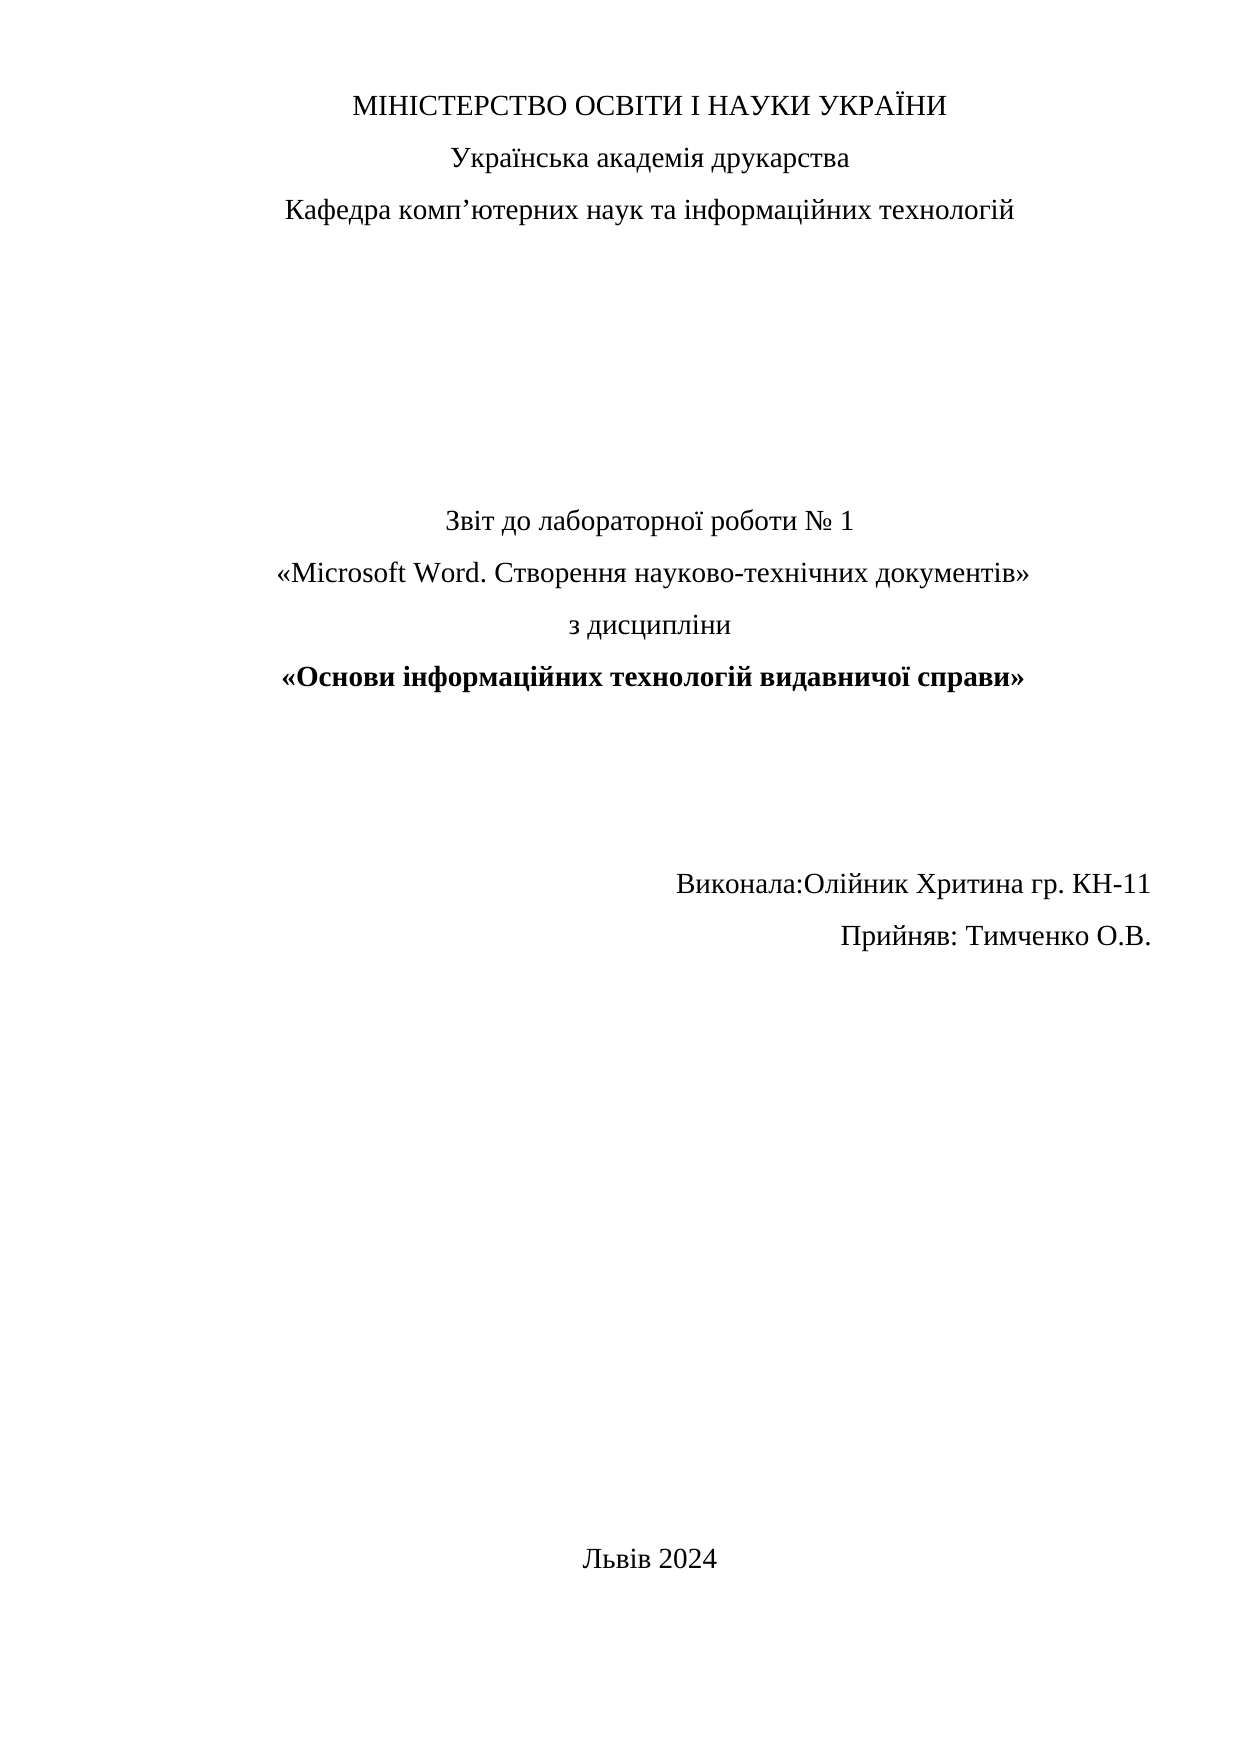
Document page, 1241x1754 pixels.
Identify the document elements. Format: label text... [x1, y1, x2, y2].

text Виконала:Олійник Хритина гр. КН-11 [148, 867, 1152, 900]
text «Основи інформаційних технологій видавничої справи» [148, 659, 1152, 693]
text з дисципліни [148, 607, 1152, 641]
text Кафедра комп’ютерних наук та інформаційних технологій [148, 192, 1152, 226]
text «Microsoft Word. Створення науково-технічних документів» [148, 555, 1152, 589]
text Звіт до лабораторної роботи № 1 [148, 503, 1152, 537]
text Львів 2024 [148, 1541, 1152, 1574]
text Прийняв: Тимченко О.В. [148, 918, 1152, 952]
text Українська академія друкарства [148, 140, 1152, 174]
text МІНІСТЕРСТВО ОСВІТИ І НАУКИ УКРАЇНИ [148, 88, 1152, 122]
